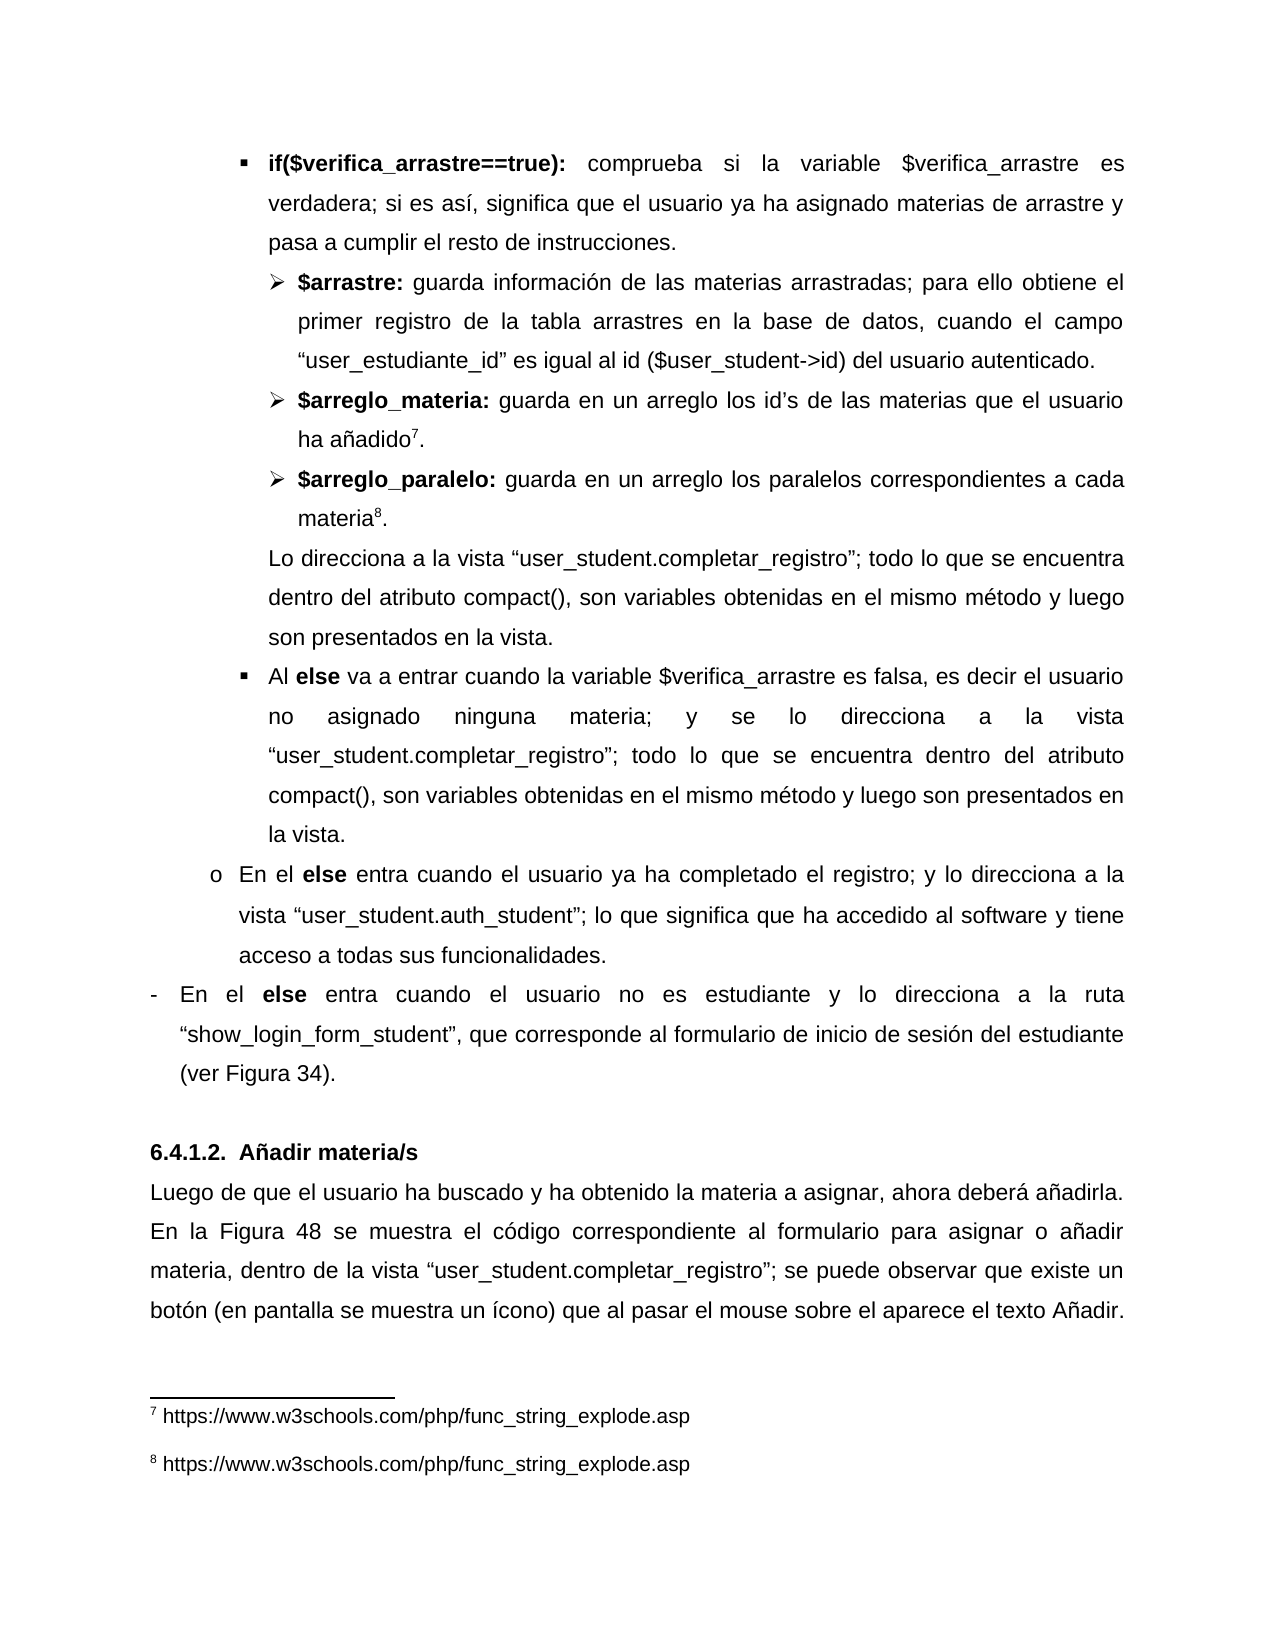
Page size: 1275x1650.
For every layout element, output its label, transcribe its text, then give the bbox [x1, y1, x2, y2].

list $arreglo_materia: guarda en un arreglo los id’s de las materias que el usuario ha añadido. [268, 387, 1125, 453]
list En el else entra cuando el usuario no es estudiante y lo direcciona a la ruta “show_login_form_student”, que corresponde al formulario de inicio de sesión del estudiante (ver Figura 34). [150, 981, 1125, 1086]
text Lo direcciona a la vista “user_student.completar_registro”; todo lo que se encuentra dentro del atributo compact(), son variables obtenidas en el mismo método y luego son presentados en la vista. [268, 545, 1125, 650]
list $arrastre: guarda información de las materias arrastradas; para ello obtiene el primer registro de la tabla arrastres en la base de datos, cuando el campo “user_estudiante_id” es igual al id ($user_student->id) del usuario autenticado. [268, 268, 1125, 374]
list $arreglo_paralelo: guarda en un arreglo los paralelos correspondientes a cada materia. [268, 466, 1125, 532]
list Añadir materia/s [150, 1139, 1125, 1165]
list if($verifica_arrastre==true): comprueba si la variable $verifica_arrastre es verdadera; si es así, significa que el usuario ya ha asignado materias de arrastre y pasa a cumplir el resto de instrucciones. [239, 150, 1125, 255]
list En el else entra cuando el usuario ya ha completado el registro; y lo direcciona a la vista “user_student.auth_student”; lo que significa que ha accedido al software y tiene acceso a todas sus funcionalidades. [209, 861, 1125, 968]
list Al else va a entrar cuando la variable $verifica_arrastre es falsa, es decir el usuario no asignado ninguna materia; y se lo direcciona a la vista “user_student.completar_registro”; todo lo que se encuentra dentro del atributo compact(), son variables obtenidas en el mismo método y luego son presentados en la vista. [239, 663, 1125, 847]
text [150, 1178, 1125, 1323]
